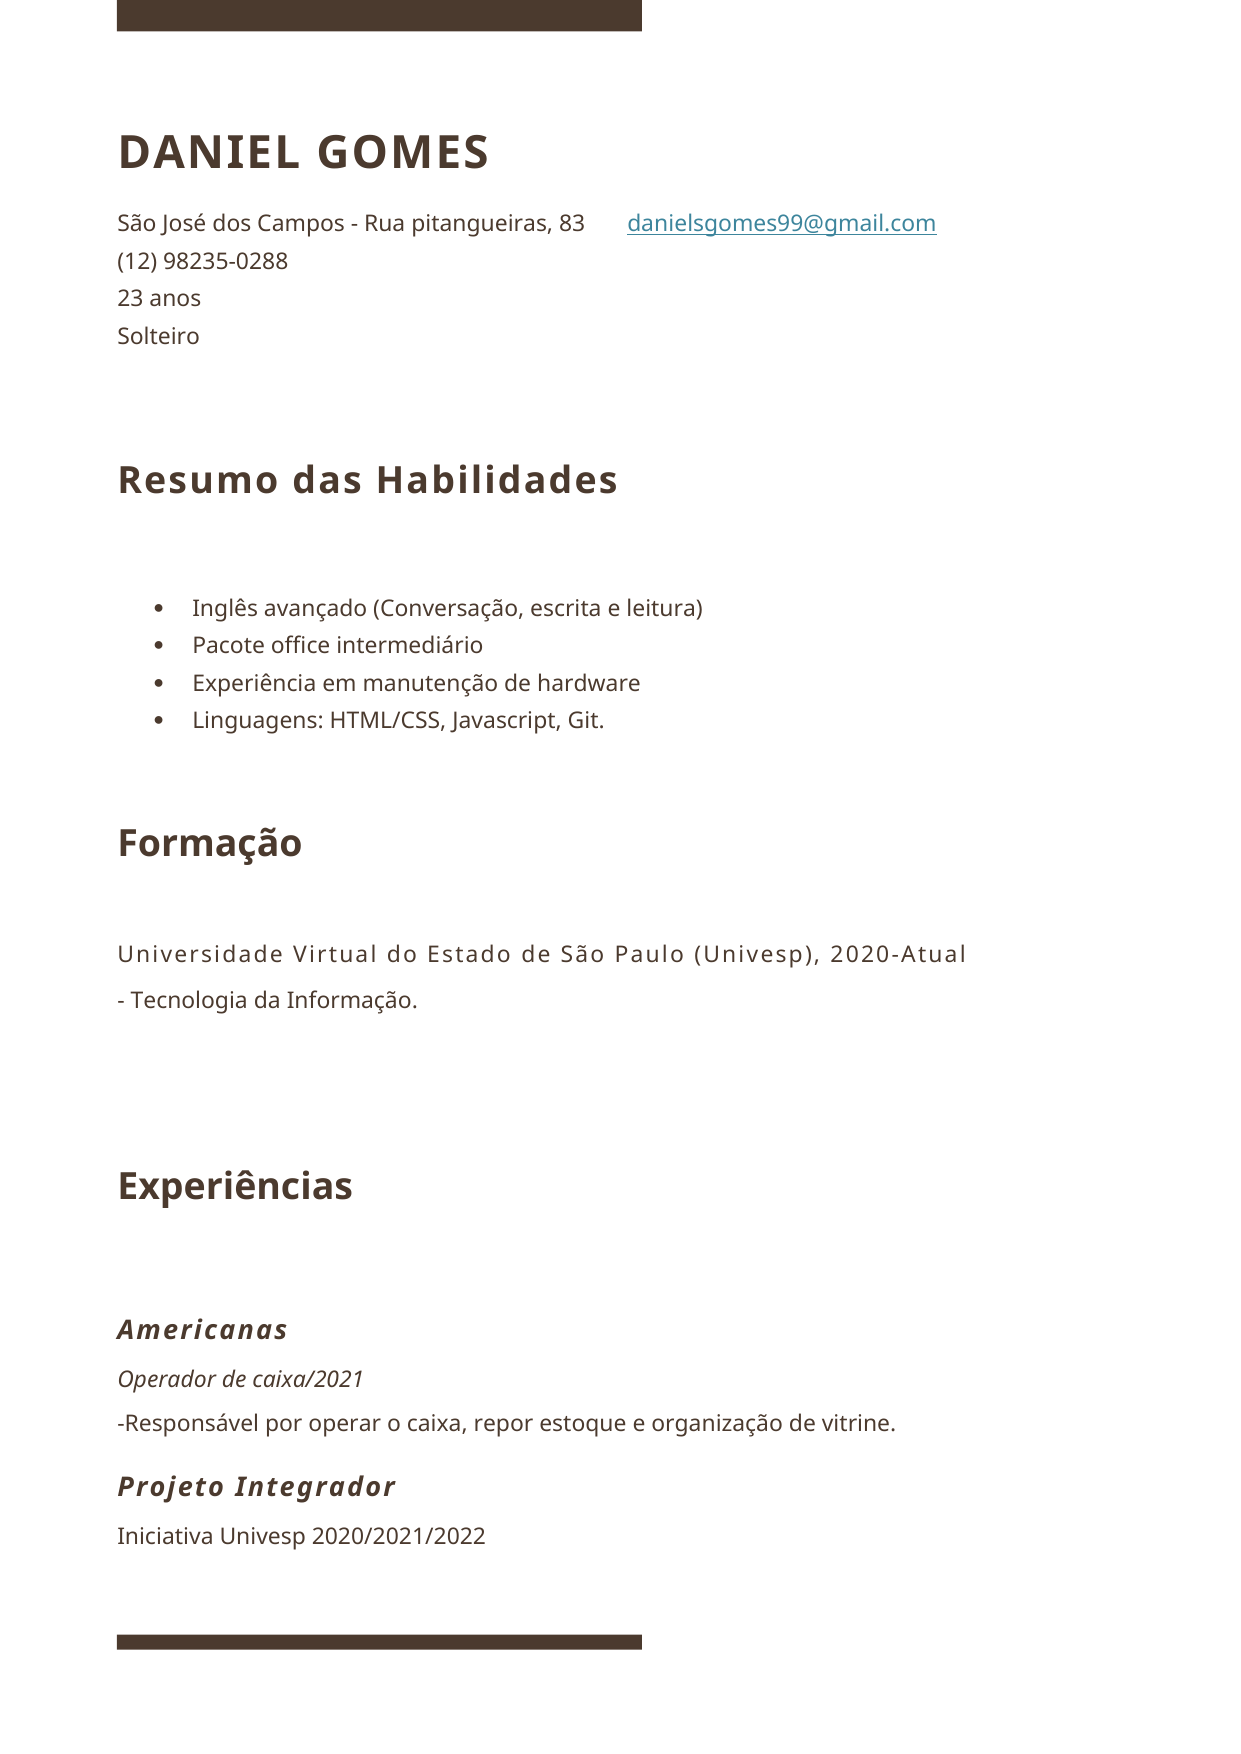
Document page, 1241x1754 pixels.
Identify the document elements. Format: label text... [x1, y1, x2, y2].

text Solteiro [117, 320, 1123, 351]
text Experiências [117, 1159, 1123, 1210]
subtitle Projeto Integrador [117, 1467, 1123, 1504]
list Inglês avançado (Conversação, escrita e leitura) [154, 592, 1123, 623]
text (12) 98235-0288 [117, 245, 1123, 276]
subtitle Universidade Virtual do Estado de São Paulo (Univesp), 2020-Atual [117, 938, 1123, 969]
subtitle Operador de caixa/2021 [117, 1363, 1123, 1394]
subtitle Americanas [117, 1311, 1123, 1348]
text Formação [117, 817, 1123, 868]
list Pacote office intermediário [154, 629, 1123, 660]
text - Tecnologia da Informação. [117, 984, 1123, 1015]
list Experiência em manutenção de hardware [154, 667, 1123, 698]
text DANIEL Gomes [117, 120, 1123, 182]
text São José dos Campos - Rua pitangueiras, 83 danielsgomes99@gmail.com [117, 207, 1123, 239]
text Iniciativa Univesp 2020/2021/2022 [117, 1520, 1123, 1551]
list Linguagens: HTML/CSS, Javascript, Git. [154, 704, 1123, 735]
text 23 anos [117, 282, 1123, 314]
text -Responsável por operar o caixa, repor estoque e organização de vitrine. [117, 1407, 1123, 1438]
